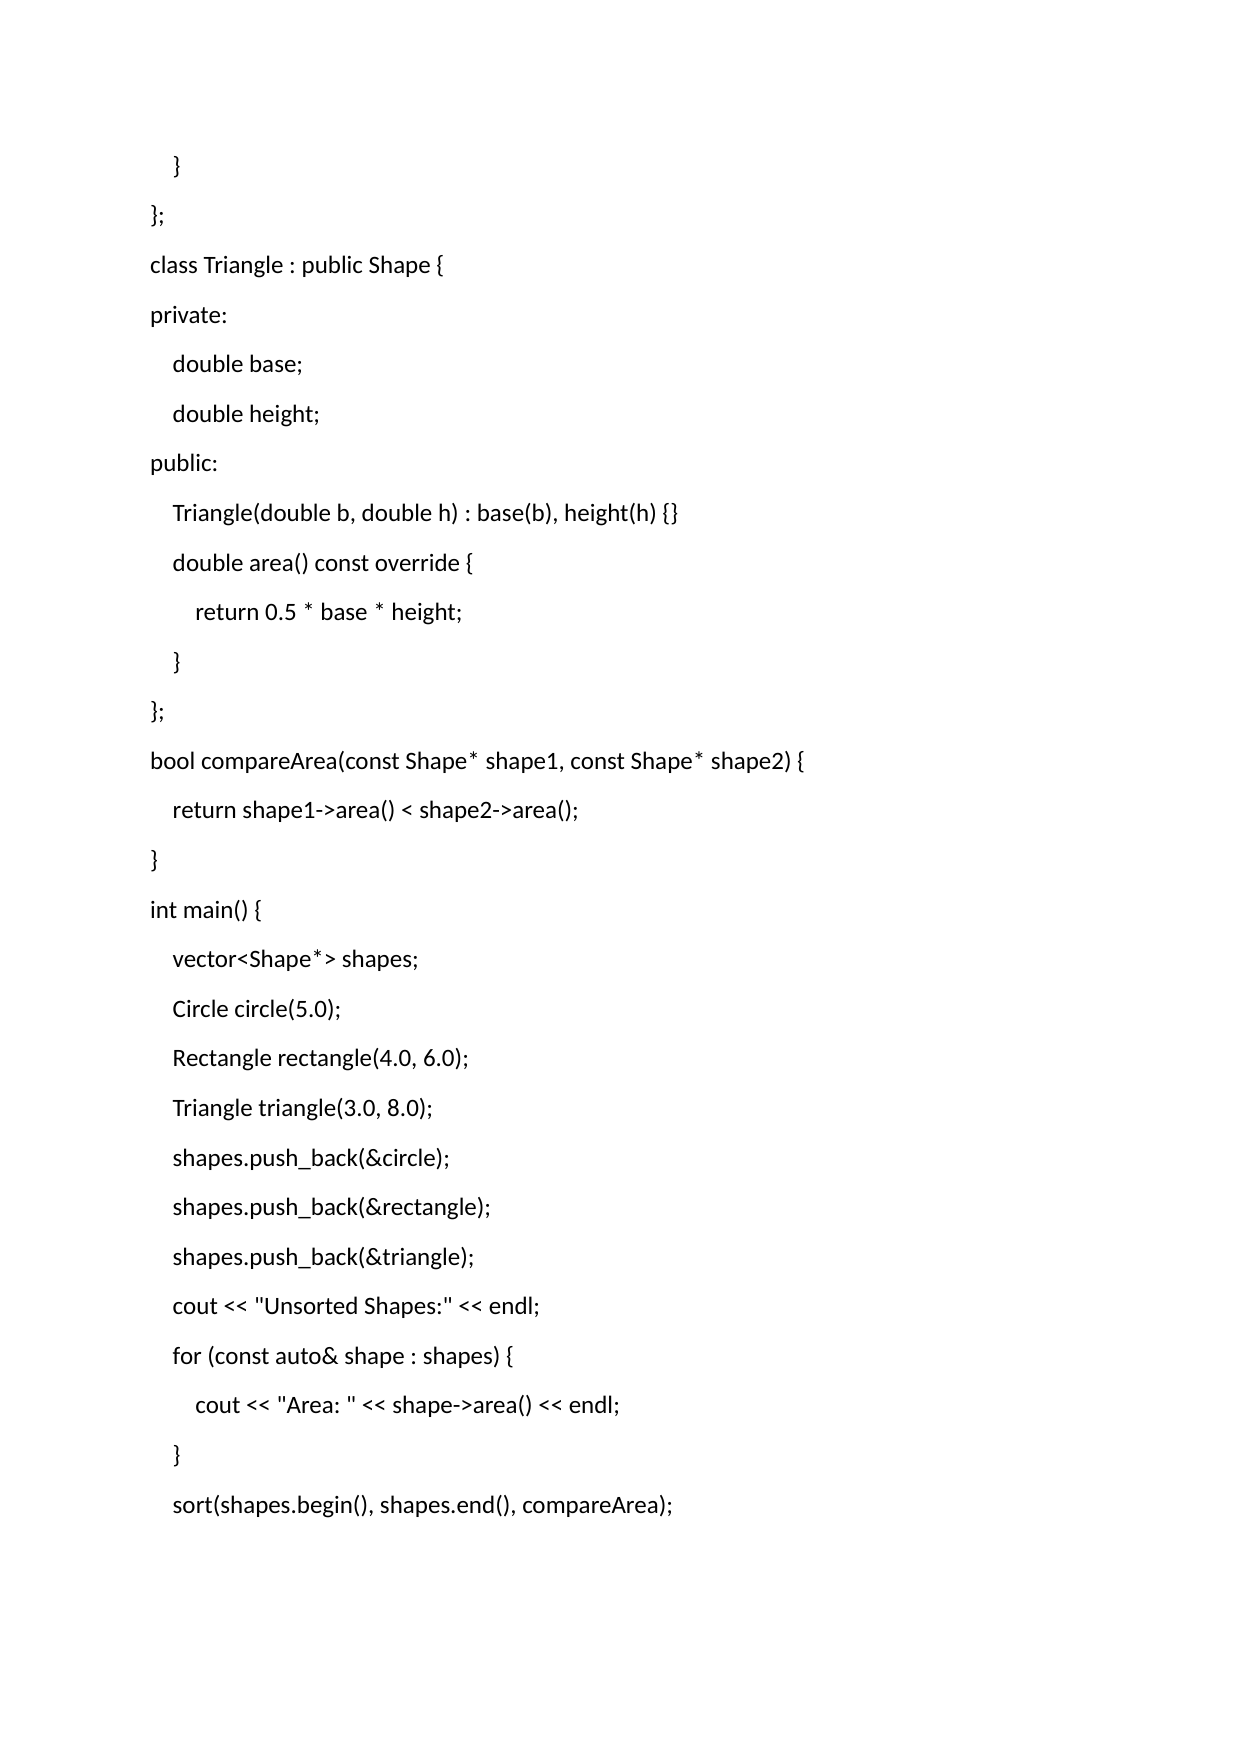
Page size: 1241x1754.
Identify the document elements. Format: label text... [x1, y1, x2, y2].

text bool compareArea(const Shape* shape1, const Shape* shape2) { [150, 745, 1090, 776]
text sort(shapes.begin(), shapes.end(), compareArea); [150, 1489, 1090, 1519]
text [150, 1389, 1090, 1420]
text Triangle(double b, double h) : base(b), height(h) {} [150, 497, 1090, 528]
text }; [150, 199, 1090, 230]
text double height; [150, 398, 1090, 428]
text return 0.5 * base * height; [150, 596, 1090, 627]
text for (const auto& shape : shapes) { [150, 1340, 1090, 1371]
text shapes.push_back(&circle); [150, 1142, 1090, 1172]
text Rectangle rectangle(4.0, 6.0); [150, 1042, 1090, 1073]
text } [150, 1439, 1090, 1470]
text }; [150, 695, 1090, 726]
text int main() { [150, 894, 1090, 924]
text Triangle triangle(3.0, 8.0); [150, 1092, 1090, 1123]
text } [150, 844, 1090, 875]
text shapes.push_back(&rectangle); [150, 1191, 1090, 1222]
text } [150, 646, 1090, 676]
text public: [150, 447, 1090, 478]
text private: [150, 299, 1090, 329]
text vector<Shape*> shapes; [150, 943, 1090, 974]
text cout << "Unsorted Shapes:" << endl; [150, 1290, 1090, 1321]
text double base; [150, 348, 1090, 379]
text return shape1->area() < shape2->area(); [150, 794, 1090, 825]
text Circle circle(5.0); [150, 993, 1090, 1023]
text double area() const override { [150, 547, 1090, 577]
text shapes.push_back(&triangle); [150, 1241, 1090, 1271]
text } [150, 150, 1090, 181]
text class Triangle : public Shape { [150, 249, 1090, 280]
